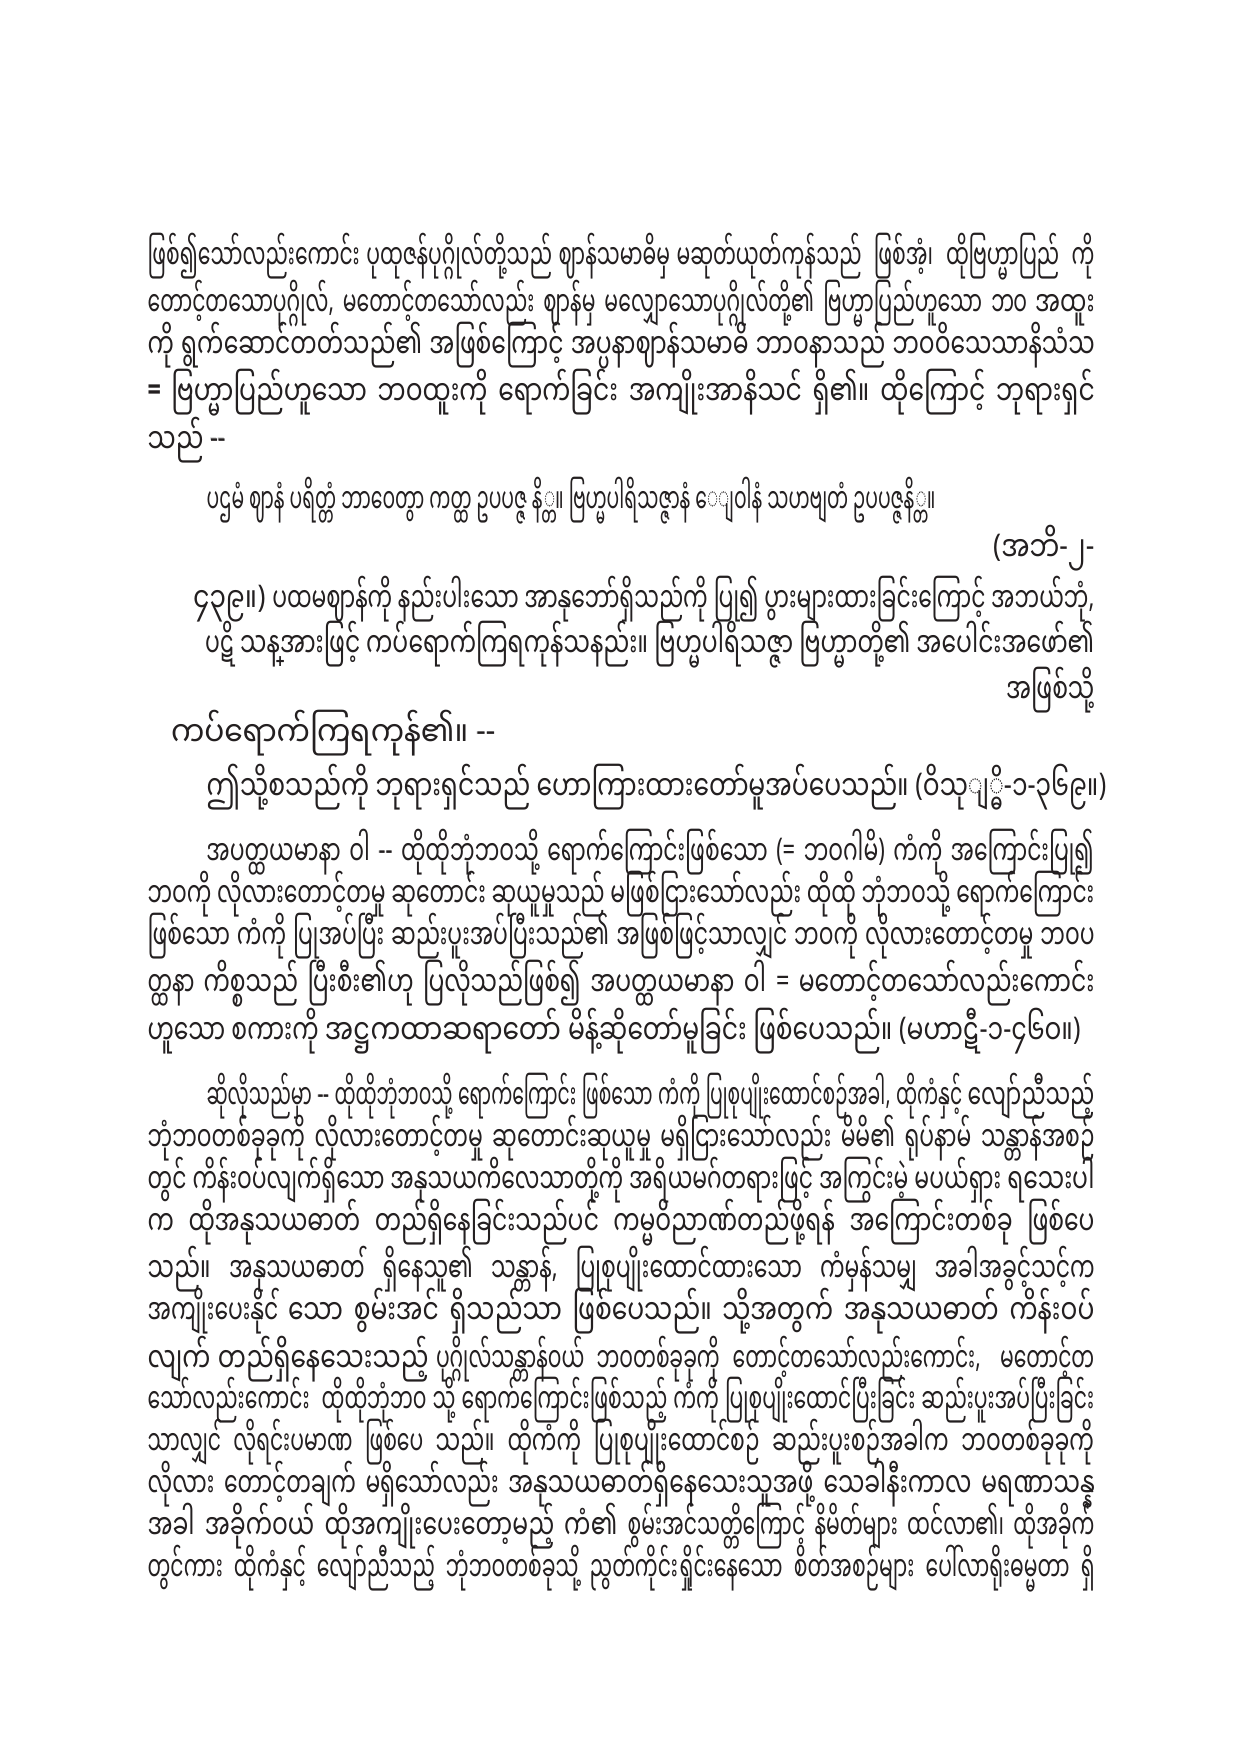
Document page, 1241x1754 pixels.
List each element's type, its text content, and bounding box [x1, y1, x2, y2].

text (အဘိ-၂-၄၃၉။) ပထမဈာန်ကို နည်းပါးသော အာနုဘော်ရှိသည်ကို ပြု၍ ပွားများထားခြင်းကြောင့် အဘယ်ဘုံ, ပဋိ သန္ဓေအားဖြင့် ကပ်ရောက်ကြရကုန်သနည်း။ ဗြဟ္မပါရိသဇ္ဇာ ဗြဟ္မာတို့၏ အပေါင်းအဖော်၏ အဖြစ်သို့ [165, 523, 1094, 710]
text ကပ်ရောက်ကြရကုန်၏။ -- [171, 714, 313, 747]
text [147, 1070, 1094, 1588]
text ပဌမံ ဈာနံ ပရိတ္တံ ဘာဝေတွာ ကတ္ထ ဥပပဇ္ဇ နိ္တ။ ဗြဟ္မပါရိသဇ္ဇာနံ ေျဝါနံ သဟဗျတံ ဥပပဇ္ဇနိ္တ။ [571, 480, 1107, 521]
text ဖြစ်၍သော်လည်းကောင်း ပုထုဇန်ပုဂ္ဂိုလ်တို့သည် ဈာန်သမာဓိမှ မဆုတ်ယုတ်ကုန်သည် ဖြစ်အံ့၊ ထိုဗြဟ္မာပြည် ကို တောင့်တသောပုဂ္ဂိုလ်, မတောင့်တသော်လည်း ဈာန်မှ မလျှောသောပုဂ္ဂိုလ်တို့၏ ဗြဟ္မာပြည်ဟူသော ဘဝ အထူးကို ရွက်ဆောင်တတ်သည်၏ အဖြစ်ကြောင့် အပ္ပနာဈာန်သမာဓိ ဘာဝနာသည် ဘဝဝိသေသာနိသံသ = ဗြဟ္မာပြည်ဟူသော ဘဝထူးကို ရောက်ခြင်း အကျိုးအာနိသင် ရှိ၏။ ထိုကြောင့် ဘုရားရှင်သည် -- [147, 236, 1094, 461]
text ကပ်ရောက်ကြရကုန်၏။ -- [315, 714, 1107, 747]
text ပဌမံ ဈာနံ ပရိတ္တံ ဘာဝေတွာ ကတ္ထ ဥပပဇ္ဇ နိ္တ။ ဗြဟ္မပါရိသဇ္ဇာနံ ေျဝါနံ သဟဗျတံ ဥပပဇ္ဇနိ္တ။ [206, 480, 570, 521]
text အပတ္ထယမာနာ ဝါ -- ထိုထိုဘုံဘဝသို့ ရောက်ကြောင်းဖြစ်သော (= ဘဝဂါမိ) ကံကို အကြောင်းပြု၍ ဘဝကို လိုလားတောင့်တမှု ဆုတောင်း ဆုယူမှုသည် မဖြစ်ငြားသော်လည်း ထိုထို ဘုံဘဝသို့ ရောက်ကြောင်း ဖြစ်သော ကံကို ပြုအပ်ပြီး ဆည်းပူးအပ်ပြီးသည်၏ အဖြစ်ဖြင့်သာလျှင် ဘဝကို လိုလားတောင့်တမှု ဘဝပတ္ထနာ ကိစ္စသည် ပြီးစီး၏ဟု ပြလိုသည်ဖြစ်၍ အပတ္ထယမာနာ ဝါ = မတောင့်တသော်လည်းကောင်းဟူသော စကားကို အဋ္ဌကထာဆရာတော် မိန့်ဆိုတော်မူခြင်း ဖြစ်ပေသည်။ (မဟာဋီ-၁-၄၆ဝ။) [147, 826, 1094, 1050]
text ဤသို့စသည်ကို ဘုရားရှင်သည် ဟောကြားထားတော်မူအပ်ပေသည်။ (ဝိသုျ္ဓိ-၁-၃၆၉။) [206, 760, 1107, 806]
